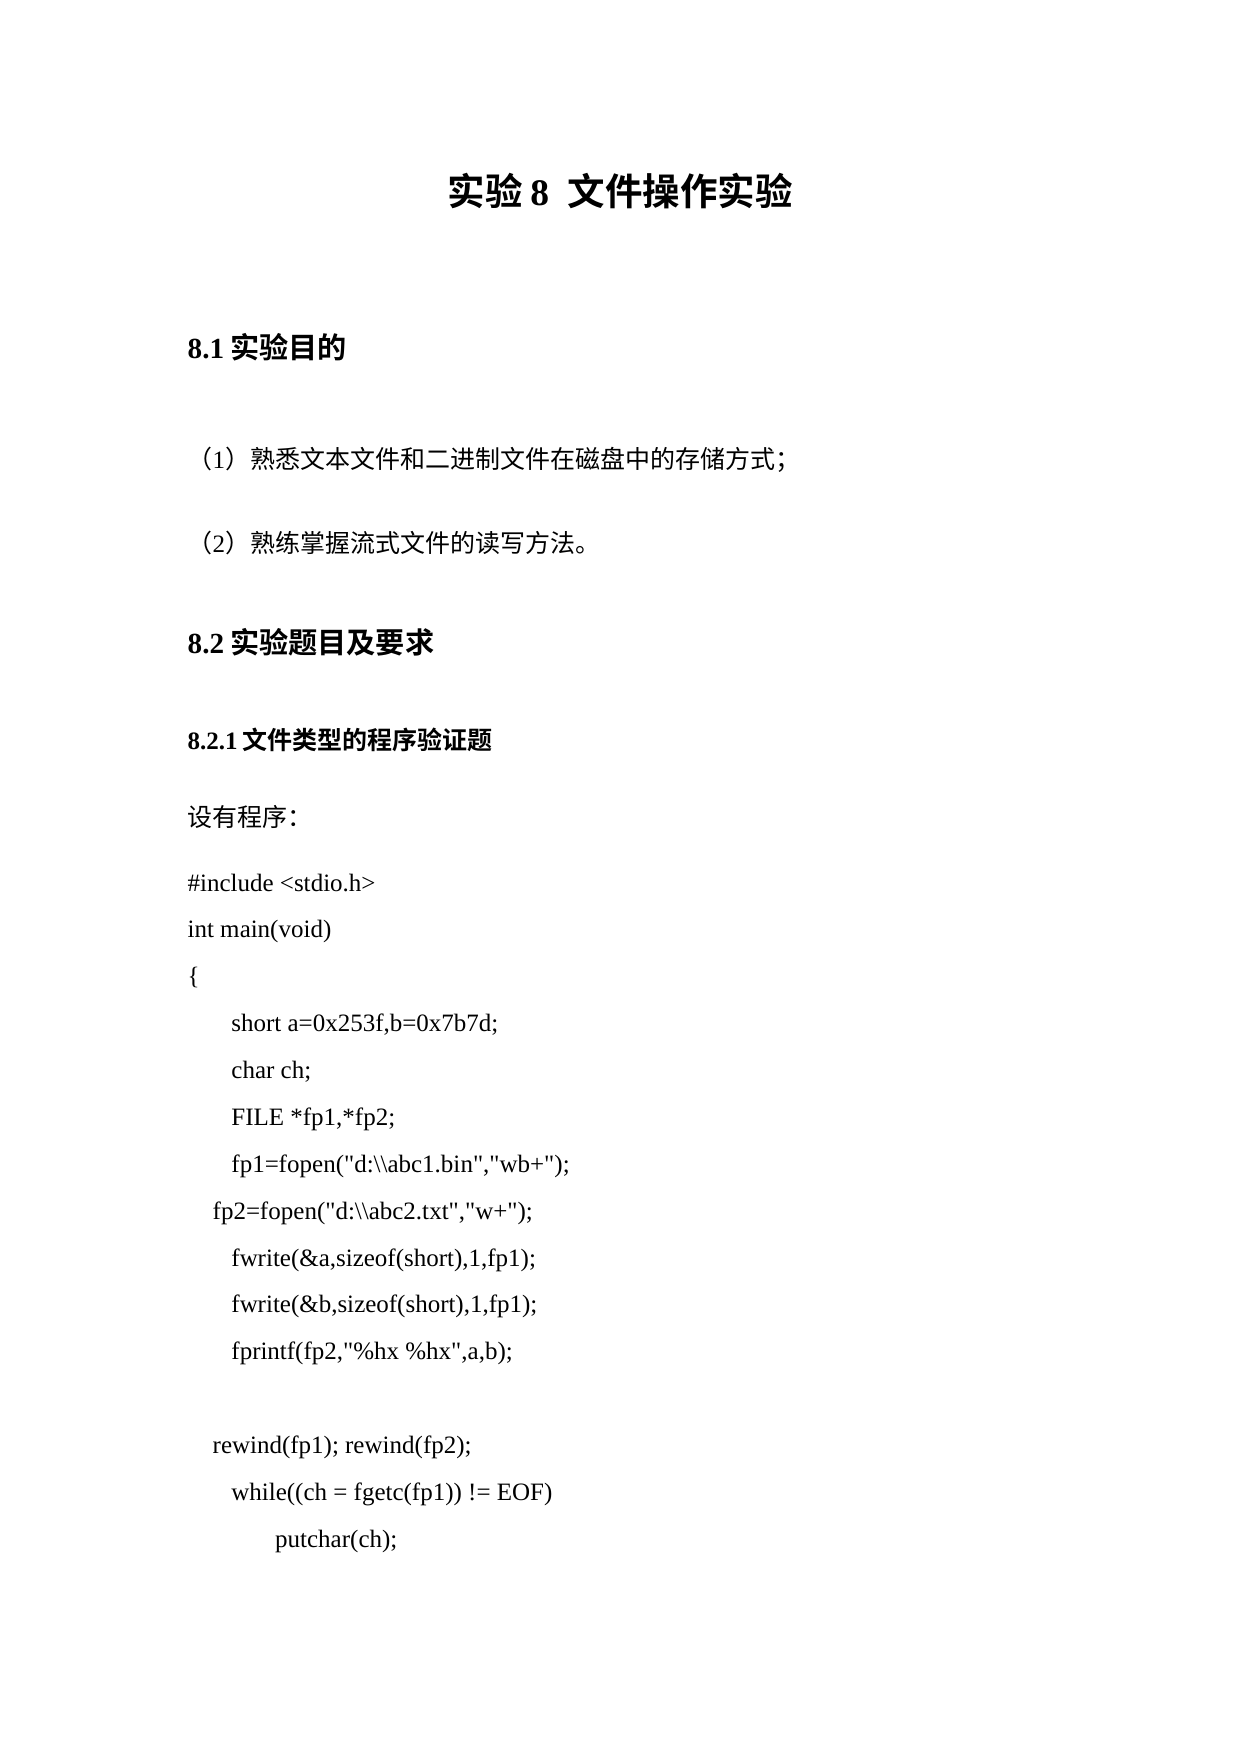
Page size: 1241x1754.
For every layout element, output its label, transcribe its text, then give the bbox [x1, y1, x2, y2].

text 8.2实验题目及要求 [187, 608, 1053, 673]
text rewind(fp1); rewind(fp2); [187, 1428, 1053, 1461]
text （2）熟练掌握流式文件的读写方法。 [187, 509, 1053, 574]
text 8.1实验目的 [187, 313, 1053, 378]
text 实验8 文件操作实验 [187, 156, 1053, 221]
text short a=0x253f,b=0x7b7d; [187, 1006, 1053, 1039]
text fp2=fopen("d:\\abc2.txt","w+"); [187, 1194, 1053, 1226]
text fp1=fopen("d:\\abc1.bin","wb+"); [187, 1147, 1053, 1179]
text fwrite(&b,sizeof(short),1,fp1); [187, 1288, 1053, 1320]
text 8.2.1文件类型的程序验证题 [187, 720, 1053, 756]
text char ch; [187, 1053, 1053, 1086]
text int main(void) [187, 913, 1053, 945]
text 设有程序： [187, 783, 1053, 848]
text #include <stdio.h> [187, 866, 1053, 898]
text { [187, 959, 1053, 992]
text putchar(ch); [187, 1522, 1053, 1554]
text （1）熟悉文本文件和二进制文件在磁盘中的存储方式； [187, 426, 1053, 491]
text fprintf(fp2,"%hx %hx",a,b); [187, 1334, 1053, 1367]
text fwrite(&a,sizeof(short),1,fp1); [187, 1241, 1053, 1273]
text while((ch = fgetc(fp1)) != EOF) [187, 1475, 1053, 1508]
text FILE *fp1,*fp2; [187, 1100, 1053, 1133]
